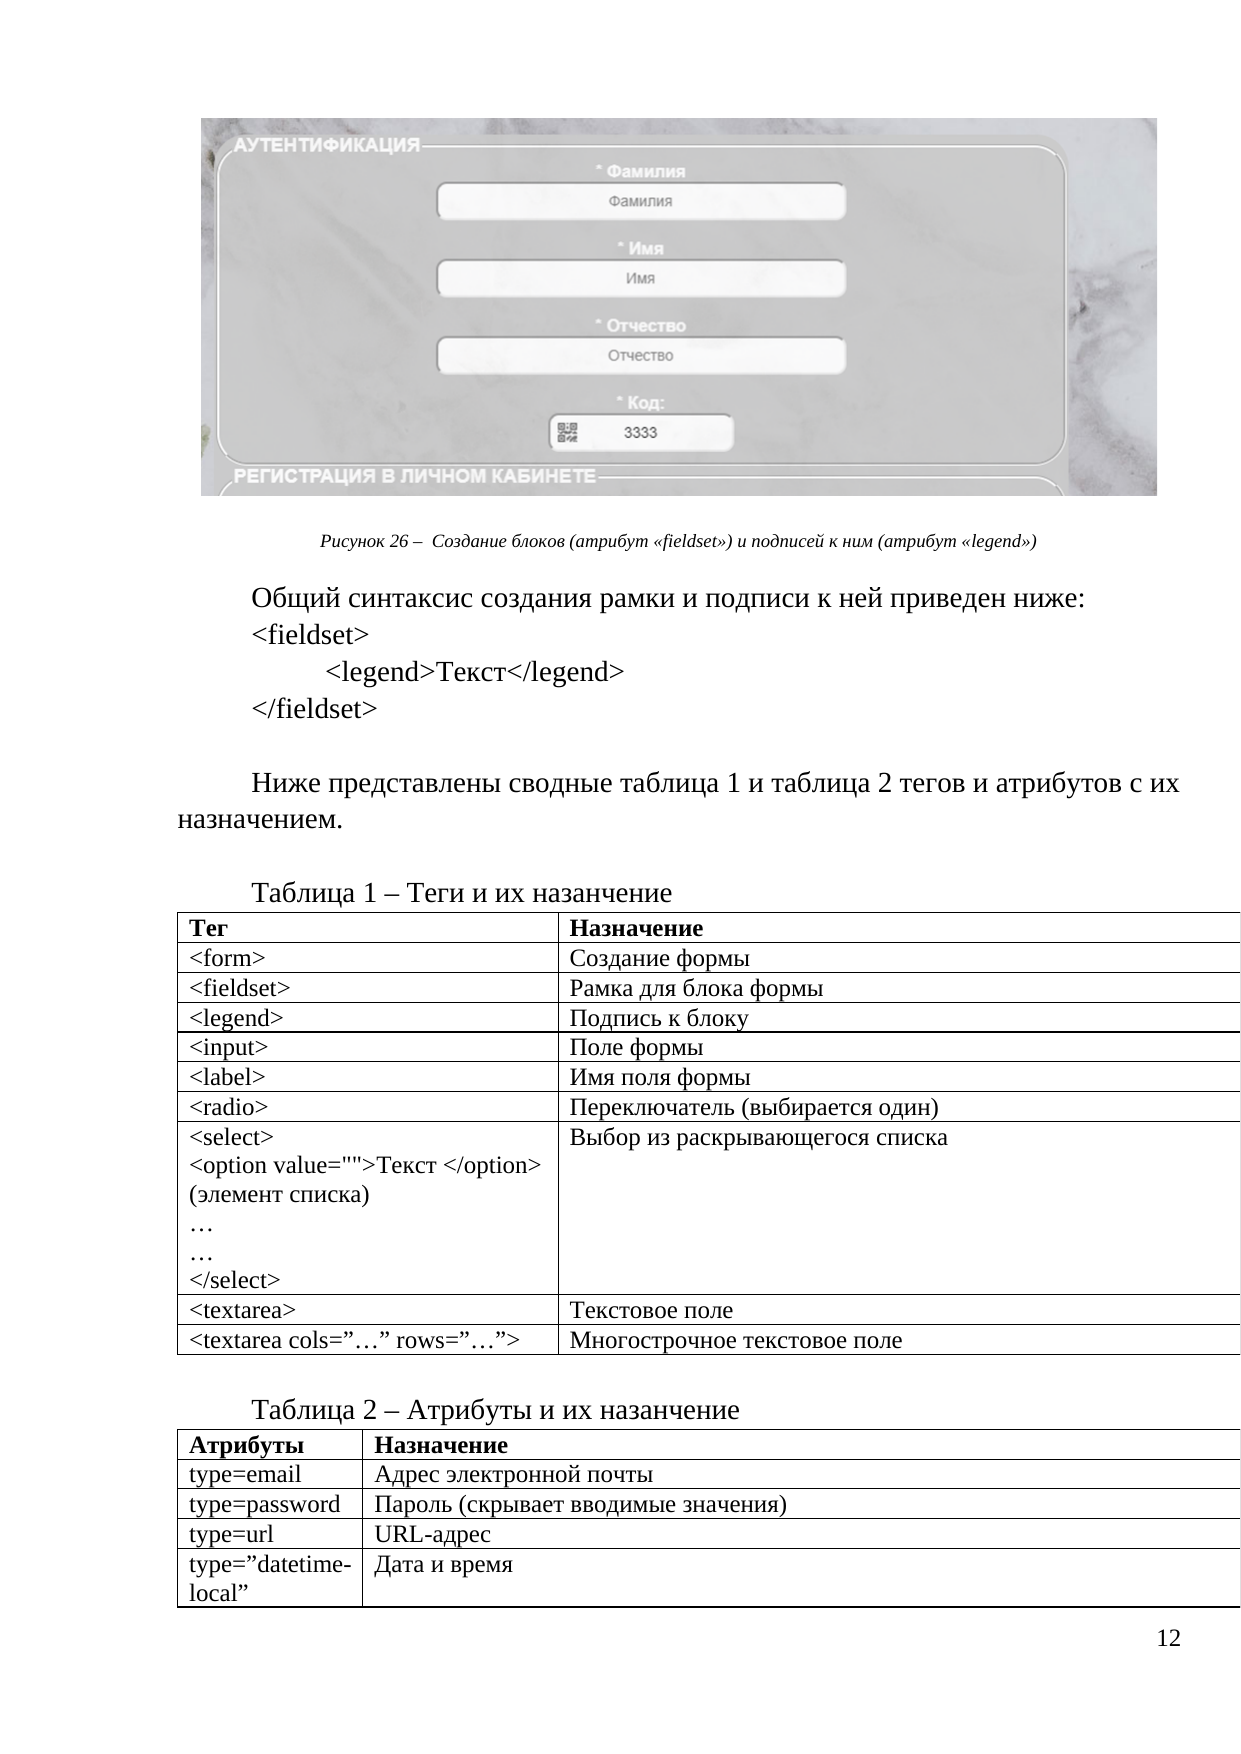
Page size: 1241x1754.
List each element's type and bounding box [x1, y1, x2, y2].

picture [201, 118, 1158, 496]
